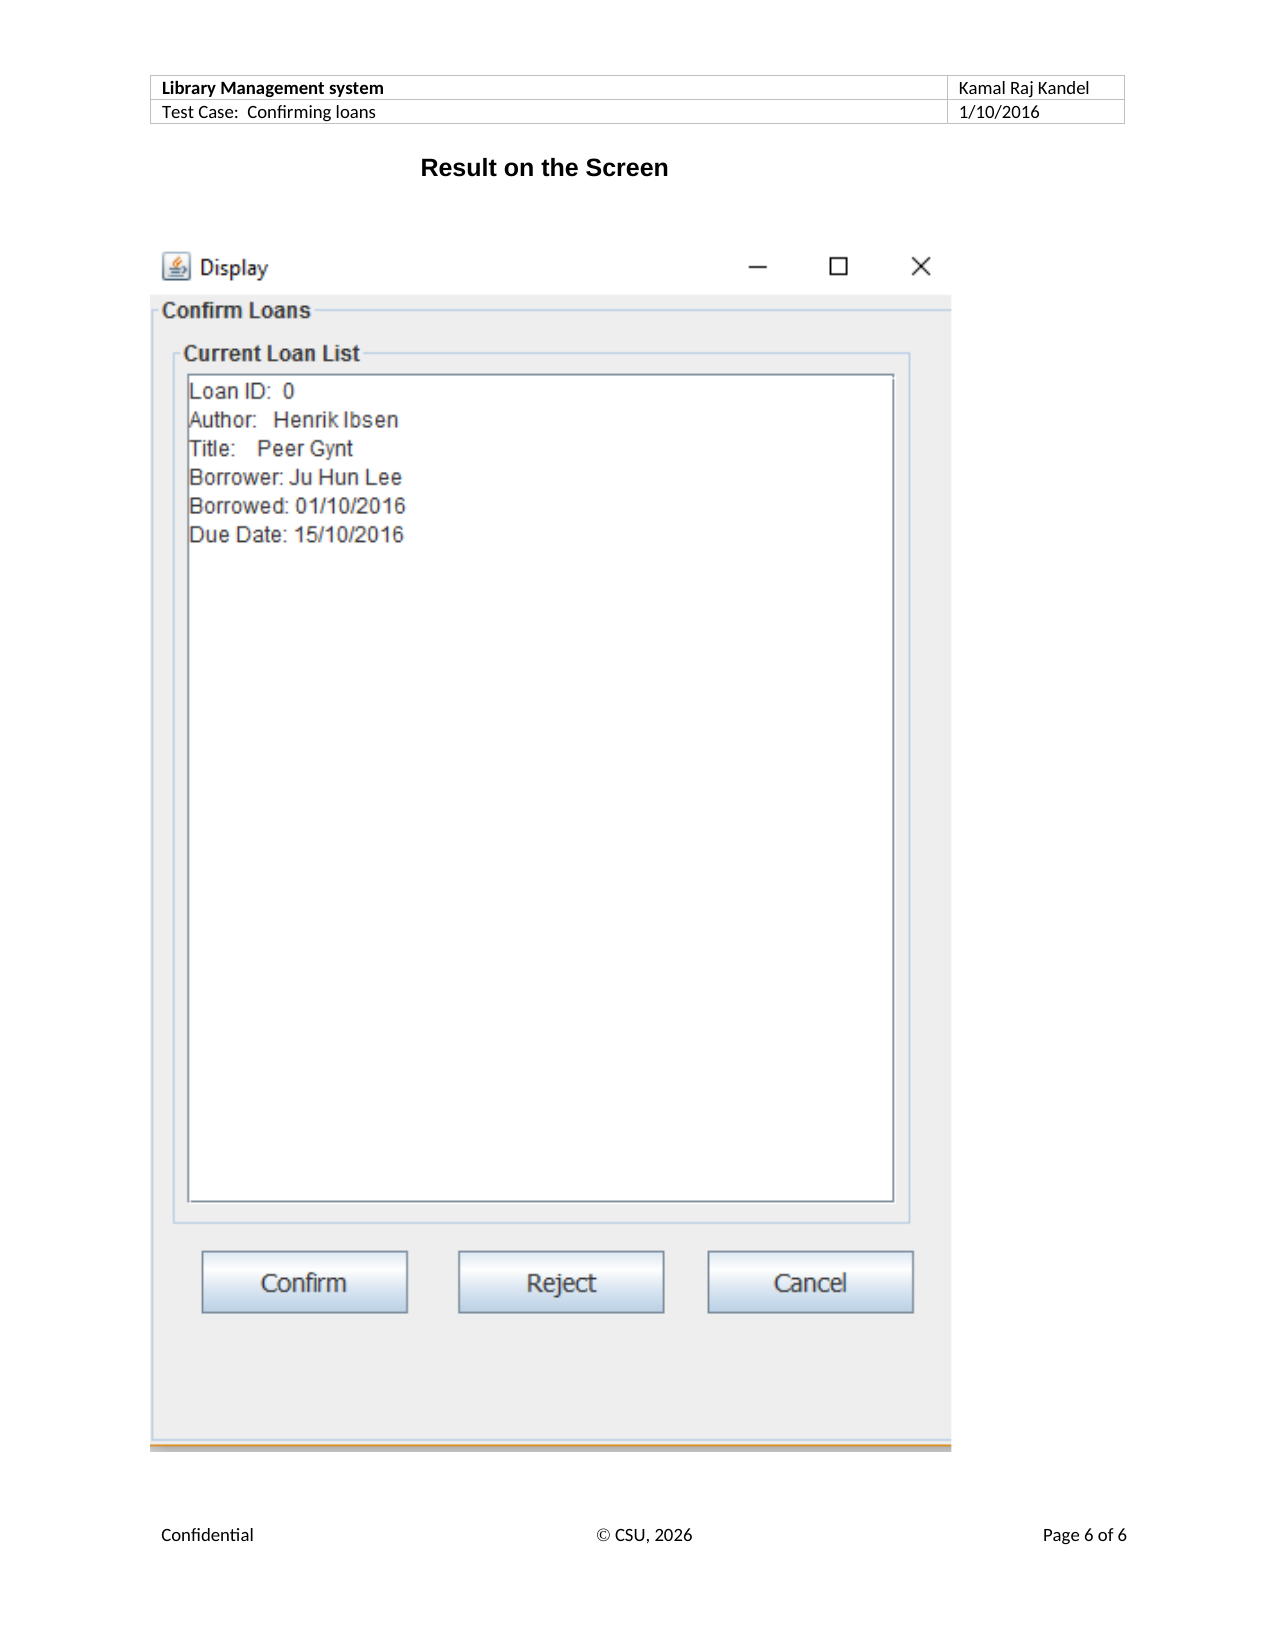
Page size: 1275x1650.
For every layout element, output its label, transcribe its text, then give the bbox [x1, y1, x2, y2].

picture [150, 245, 952, 1452]
subtitle Result on the Screen [150, 153, 1125, 181]
